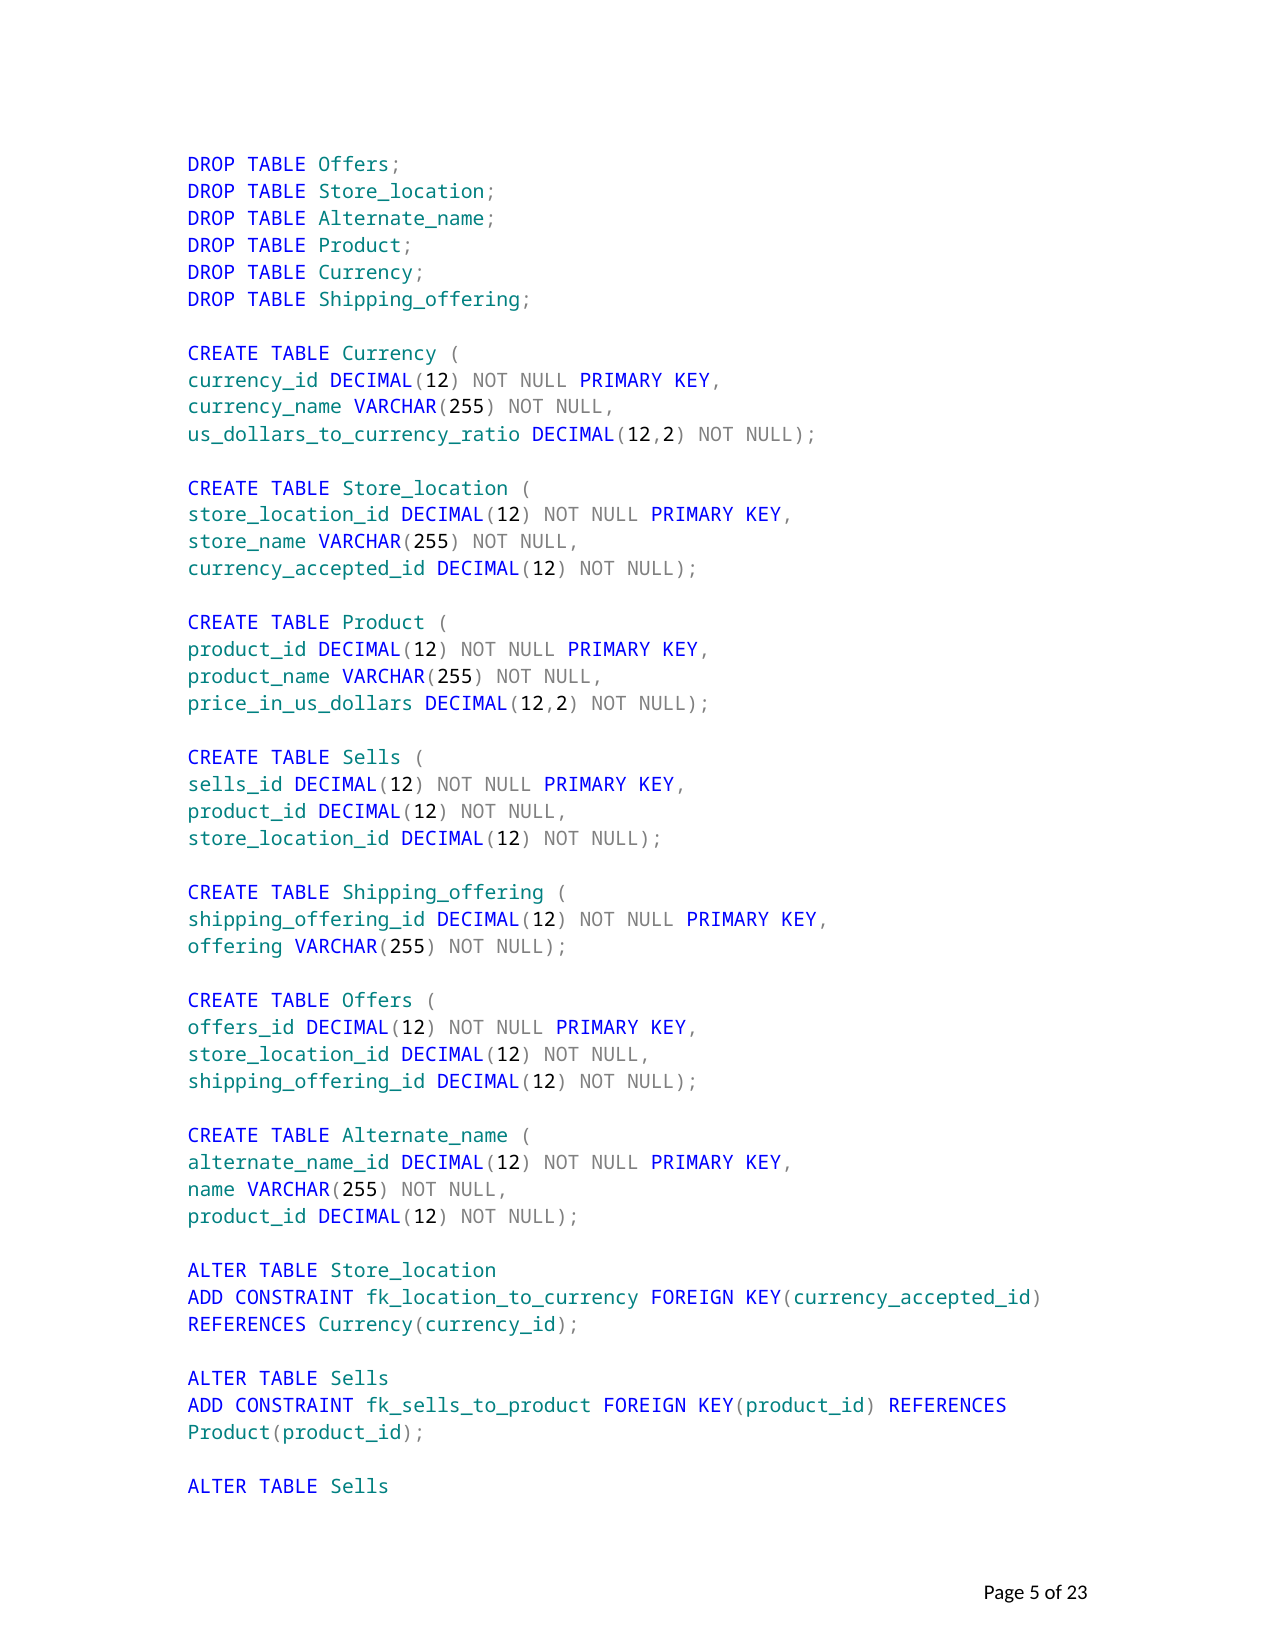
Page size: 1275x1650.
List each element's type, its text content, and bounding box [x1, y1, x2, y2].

text offers_id DECIMAL(12) NOT NULL PRIMARY KEY, [187, 1013, 1087, 1040]
text shipping_offering_id DECIMAL(12) NOT NULL PRIMARY KEY, [187, 905, 1087, 932]
text CREATE TABLE Store_location ( [187, 474, 1087, 501]
text name VARCHAR(255) NOT NULL, [187, 1175, 1087, 1202]
text product_id DECIMAL(12) NOT NULL, [187, 797, 1087, 824]
text alternate_name_id DECIMAL(12) NOT NULL PRIMARY KEY, [187, 1148, 1087, 1175]
text currency_name VARCHAR(255) NOT NULL, [187, 393, 1087, 420]
text ALTER TABLE Store_location [187, 1256, 1087, 1283]
text DROP TABLE Store_location; [187, 177, 1087, 204]
text CREATE TABLE Sells ( [187, 743, 1087, 771]
text store_location_id DECIMAL(12) NOT NULL PRIMARY KEY, [187, 501, 1087, 528]
text CREATE TABLE Offers ( [187, 986, 1087, 1013]
text ADD CONSTRAINT fk_sells_to_product FOREIGN KEY(product_id) REFERENCES Product(product_id); [187, 1391, 1087, 1445]
text currency_accepted_id DECIMAL(12) NOT NULL); [187, 555, 1087, 582]
text DROP TABLE Offers; [187, 150, 1087, 177]
text product_id DECIMAL(12) NOT NULL); [187, 1202, 1087, 1229]
text ALTER TABLE Sells [187, 1472, 1087, 1499]
text DROP TABLE Alternate_name; [187, 204, 1087, 231]
text sells_id DECIMAL(12) NOT NULL PRIMARY KEY, [187, 771, 1087, 797]
text DROP TABLE Shipping_offering; [187, 285, 1087, 312]
text ALTER TABLE Sells [187, 1364, 1087, 1391]
text DROP TABLE Product; [187, 231, 1087, 258]
text offering VARCHAR(255) NOT NULL); [187, 932, 1087, 959]
text DROP TABLE Currency; [187, 258, 1087, 285]
text product_id DECIMAL(12) NOT NULL PRIMARY KEY, [187, 636, 1087, 663]
text store_location_id DECIMAL(12) NOT NULL, [187, 1040, 1087, 1067]
text store_name VARCHAR(255) NOT NULL, [187, 528, 1087, 555]
text ADD CONSTRAINT fk_location_to_currency FOREIGN KEY(currency_accepted_id) REFERENCES Currency(currency_id); [187, 1283, 1087, 1337]
text store_location_id DECIMAL(12) NOT NULL); [187, 824, 1087, 851]
text CREATE TABLE Currency ( [187, 339, 1087, 366]
text CREATE TABLE Alternate_name ( [187, 1121, 1087, 1148]
text CREATE TABLE Product ( [187, 609, 1087, 636]
text shipping_offering_id DECIMAL(12) NOT NULL); [187, 1067, 1087, 1094]
text price_in_us_dollars DECIMAL(12,2) NOT NULL); [187, 689, 1087, 717]
text CREATE TABLE Shipping_offering ( [187, 878, 1087, 905]
text currency_id DECIMAL(12) NOT NULL PRIMARY KEY, [187, 366, 1087, 393]
text us_dollars_to_currency_ratio DECIMAL(12,2) NOT NULL); [187, 420, 1087, 447]
text product_name VARCHAR(255) NOT NULL, [187, 663, 1087, 689]
